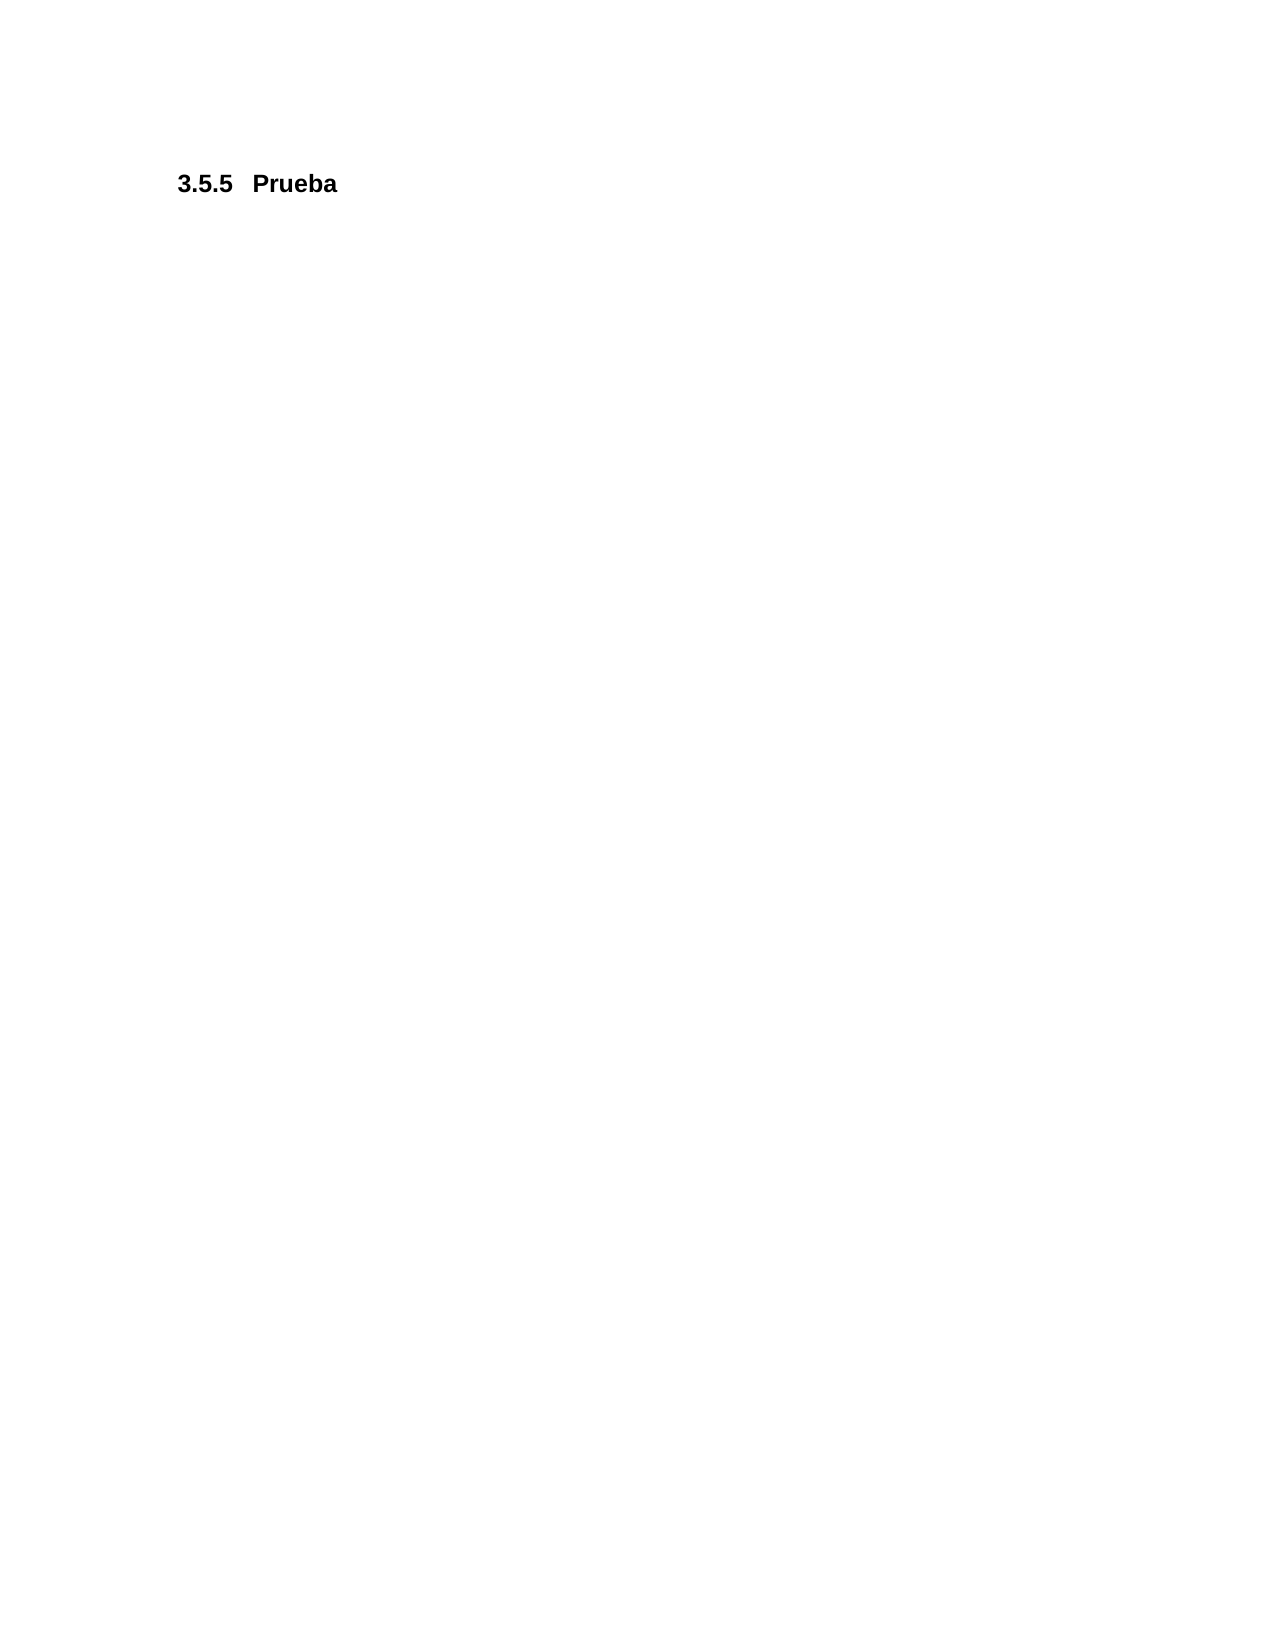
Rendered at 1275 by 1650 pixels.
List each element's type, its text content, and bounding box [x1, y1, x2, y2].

subtitle Prueba [177, 168, 1098, 197]
